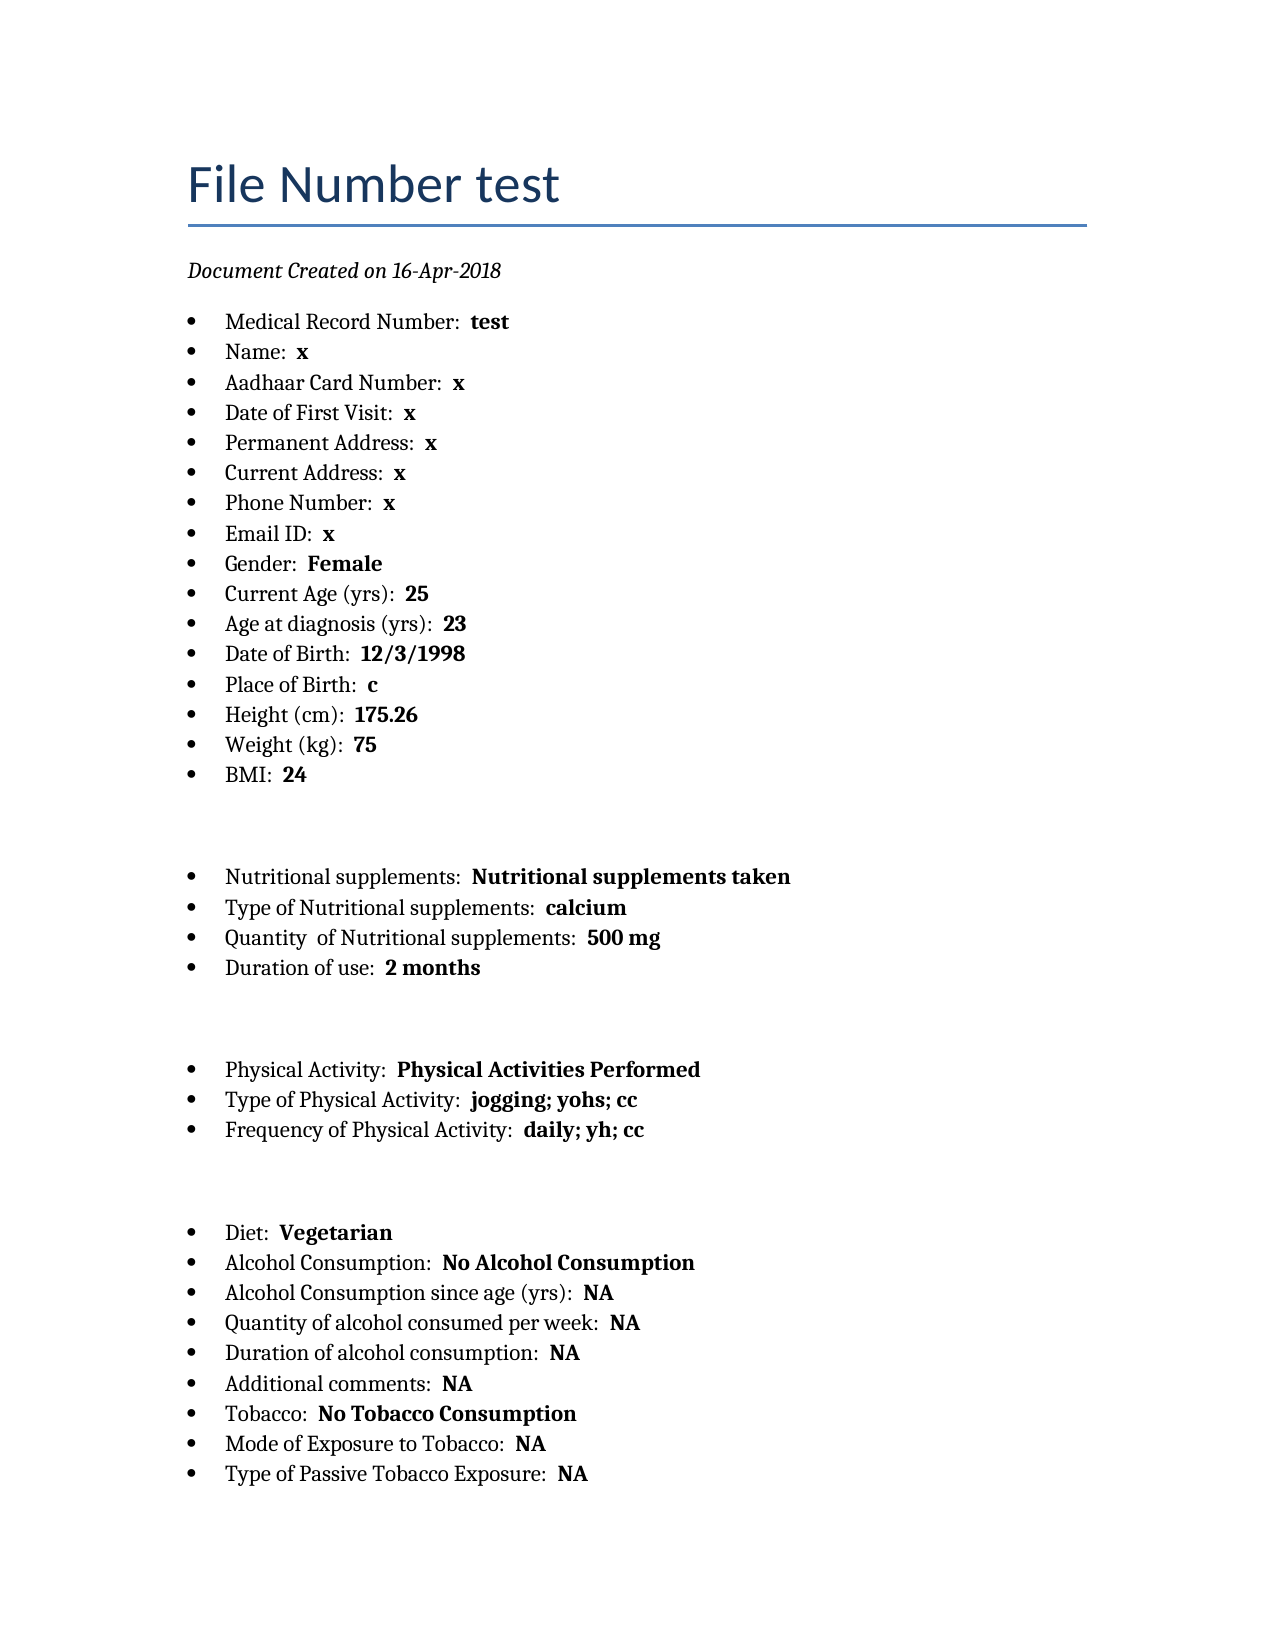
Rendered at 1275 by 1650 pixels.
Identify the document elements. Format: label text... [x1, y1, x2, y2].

list Medical Record Number: test [187, 309, 1087, 335]
list Permanent Address: x [187, 430, 1087, 456]
list Duration of alcohol consumption: NA [187, 1340, 1087, 1366]
list Current Address: x [187, 460, 1087, 486]
list BMI: 24 [187, 762, 1087, 788]
list Type of Physical Activity: jogging; yohs; cc [187, 1087, 1087, 1113]
list Name: x [187, 339, 1087, 365]
list Date of First Visit: x [187, 399, 1087, 426]
list Nutritional supplements: Nutritional supplements taken [187, 864, 1087, 890]
list Age at diagnosis (yrs): 23 [187, 611, 1087, 637]
list Weight (kg): 75 [187, 732, 1087, 758]
list Current Age (yrs): 25 [187, 581, 1087, 607]
list Alcohol Consumption: No Alcohol Consumption [187, 1249, 1087, 1276]
list Physical Activity: Physical Activities Performed [187, 1057, 1087, 1083]
list Diet: Vegetarian [187, 1219, 1087, 1246]
list Duration of use: 2 months [187, 955, 1087, 981]
list Type of Nutritional supplements: calcium [187, 894, 1087, 921]
text Document Created on 16-Apr-2018 [187, 258, 1087, 284]
list Height (cm): 175.26 [187, 702, 1087, 728]
list Alcohol Consumption since age (yrs): NA [187, 1280, 1087, 1306]
list Date of Birth: 12/3/1998 [187, 641, 1087, 667]
title File Number test [187, 150, 1087, 227]
list Type of Passive Tobacco Exposure: NA [187, 1461, 1087, 1487]
list Gender: Female [187, 551, 1087, 577]
list Phone Number: x [187, 490, 1087, 516]
list Mode of Exposure to Tobacco: NA [187, 1431, 1087, 1457]
list Place of Birth: c [187, 671, 1087, 698]
list Aadhaar Card Number: x [187, 369, 1087, 396]
list Quantity of Nutritional supplements: 500 mg [187, 924, 1087, 951]
list Frequency of Physical Activity: daily; yh; cc [187, 1117, 1087, 1143]
list Quantity of alcohol consumed per week: NA [187, 1310, 1087, 1336]
list Email ID: x [187, 520, 1087, 547]
list Tobacco: No Tobacco Consumption [187, 1401, 1087, 1427]
list Additional comments: NA [187, 1370, 1087, 1397]
